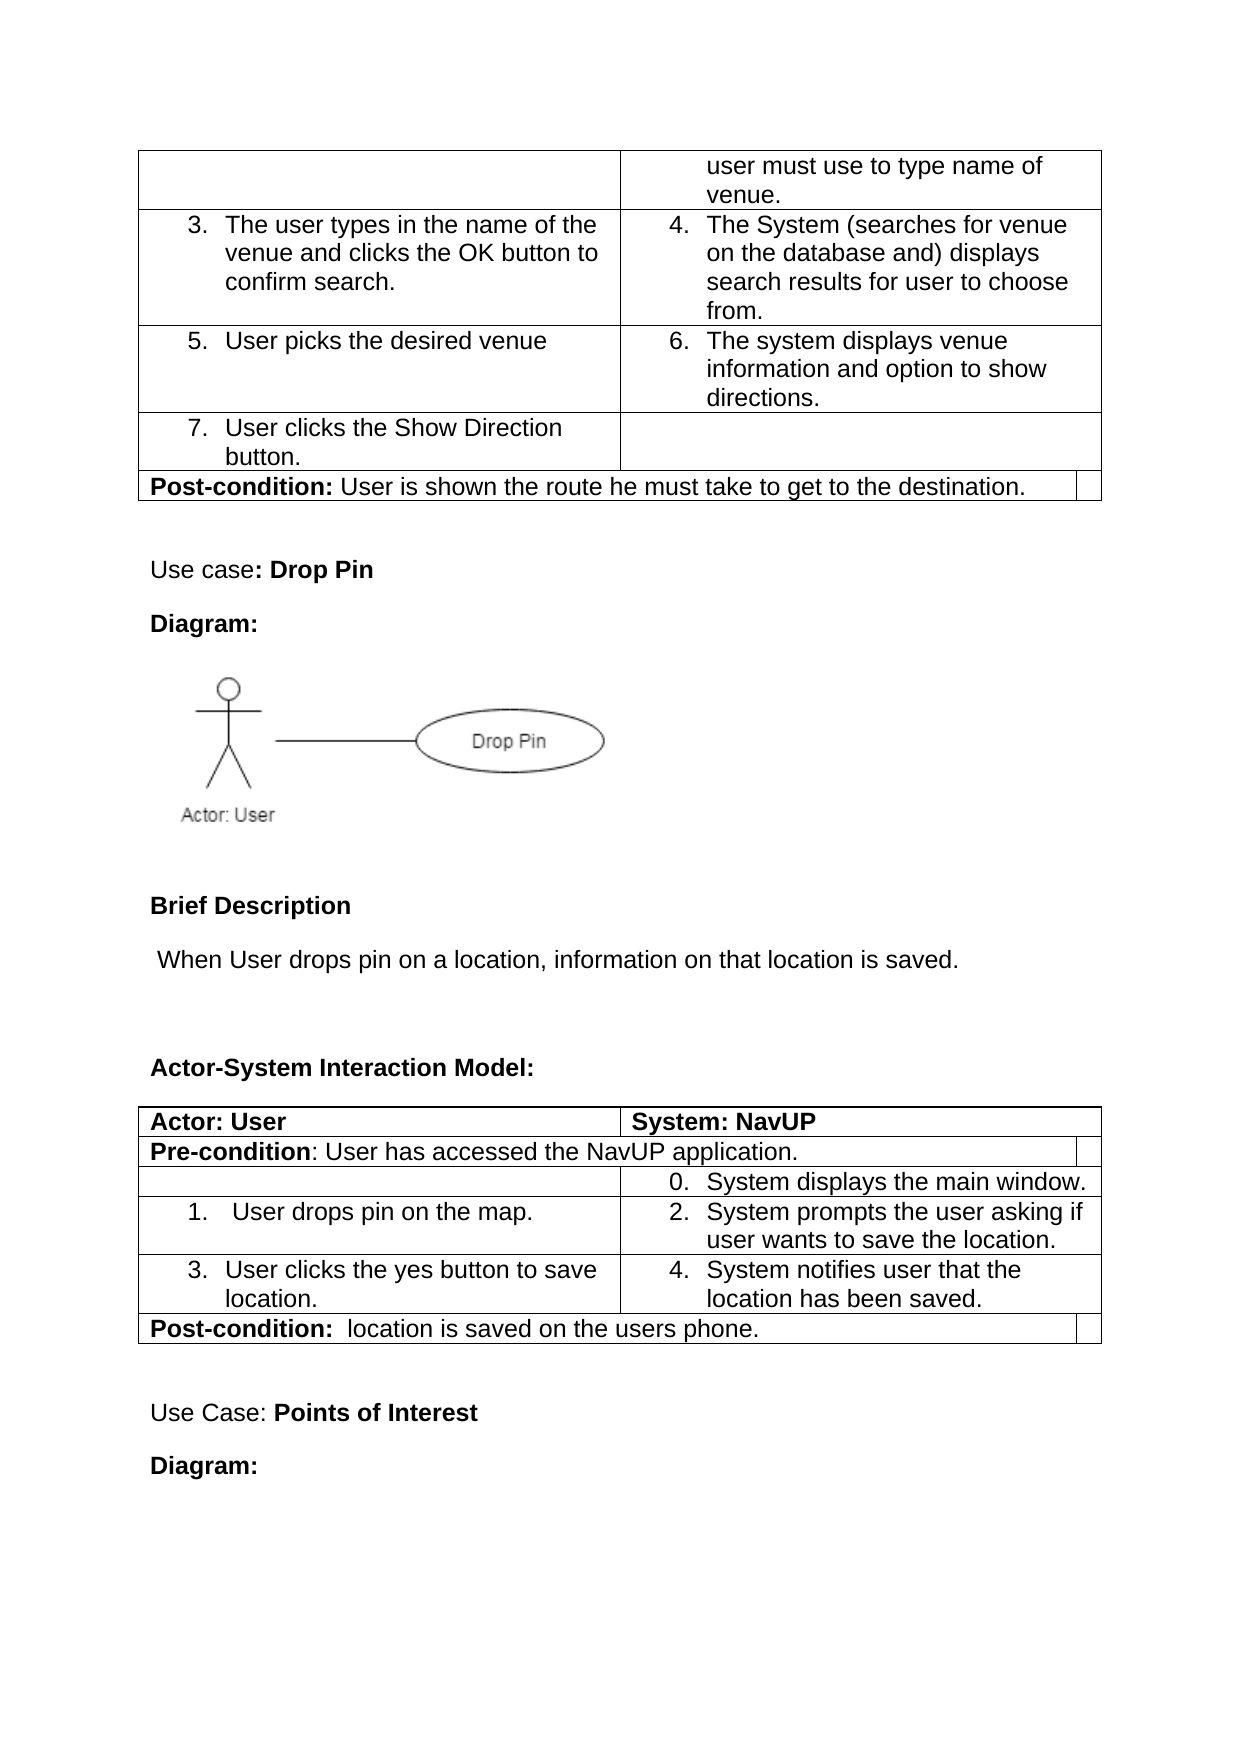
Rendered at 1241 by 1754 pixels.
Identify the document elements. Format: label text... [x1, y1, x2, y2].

table_cell Post-condition: User is shown the route he must take to get to the destination. [139, 471, 1076, 500]
table_cell The System (searches for venue on the database and) displays search results for user to choose from. [621, 210, 1101, 324]
table_cell System notifies user that the location has been saved. [621, 1255, 1101, 1313]
table_cell User clicks the yes button to save location. [139, 1255, 620, 1313]
table_cell [621, 413, 1101, 470]
table_cell User drops pin on the map. [139, 1197, 620, 1254]
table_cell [621, 151, 1101, 208]
table_cell User clicks the Show Direction button. [139, 413, 620, 470]
table_header System: NavUP [621, 1108, 1101, 1136]
table_cell The system displays venue information and option to show directions. [621, 326, 1101, 412]
table_cell [1077, 1137, 1101, 1166]
text Brief Description [150, 891, 1090, 920]
text Diagram: [150, 609, 1090, 638]
table_cell [1077, 1314, 1101, 1343]
table_cell System prompts the user asking if user wants to save the location. [621, 1197, 1101, 1254]
table_cell The user types in the name of the venue and clicks the OK button to confirm search. [139, 210, 620, 324]
table_cell Post-condition: location is saved on the users phone. [139, 1314, 1076, 1343]
table_cell [139, 1167, 620, 1196]
table_cell Pre-condition: User has accessed the NavUP application. [139, 1137, 1076, 1166]
text Use Case: Points of Interest [150, 1397, 1090, 1426]
text Diagram: [150, 1451, 1090, 1480]
table_cell [1077, 471, 1101, 500]
text When User drops pin on a location, information on that location is saved. [150, 945, 1090, 973]
table_cell User picks the desired venue [139, 326, 620, 412]
table_cell System displays the main window. [621, 1167, 1101, 1196]
text Use case: Drop Pin [150, 555, 1090, 584]
table_header Actor: User [139, 1108, 620, 1136]
picture [150, 662, 619, 866]
text Actor-System Interaction Model: [150, 1052, 1090, 1081]
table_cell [139, 151, 620, 208]
